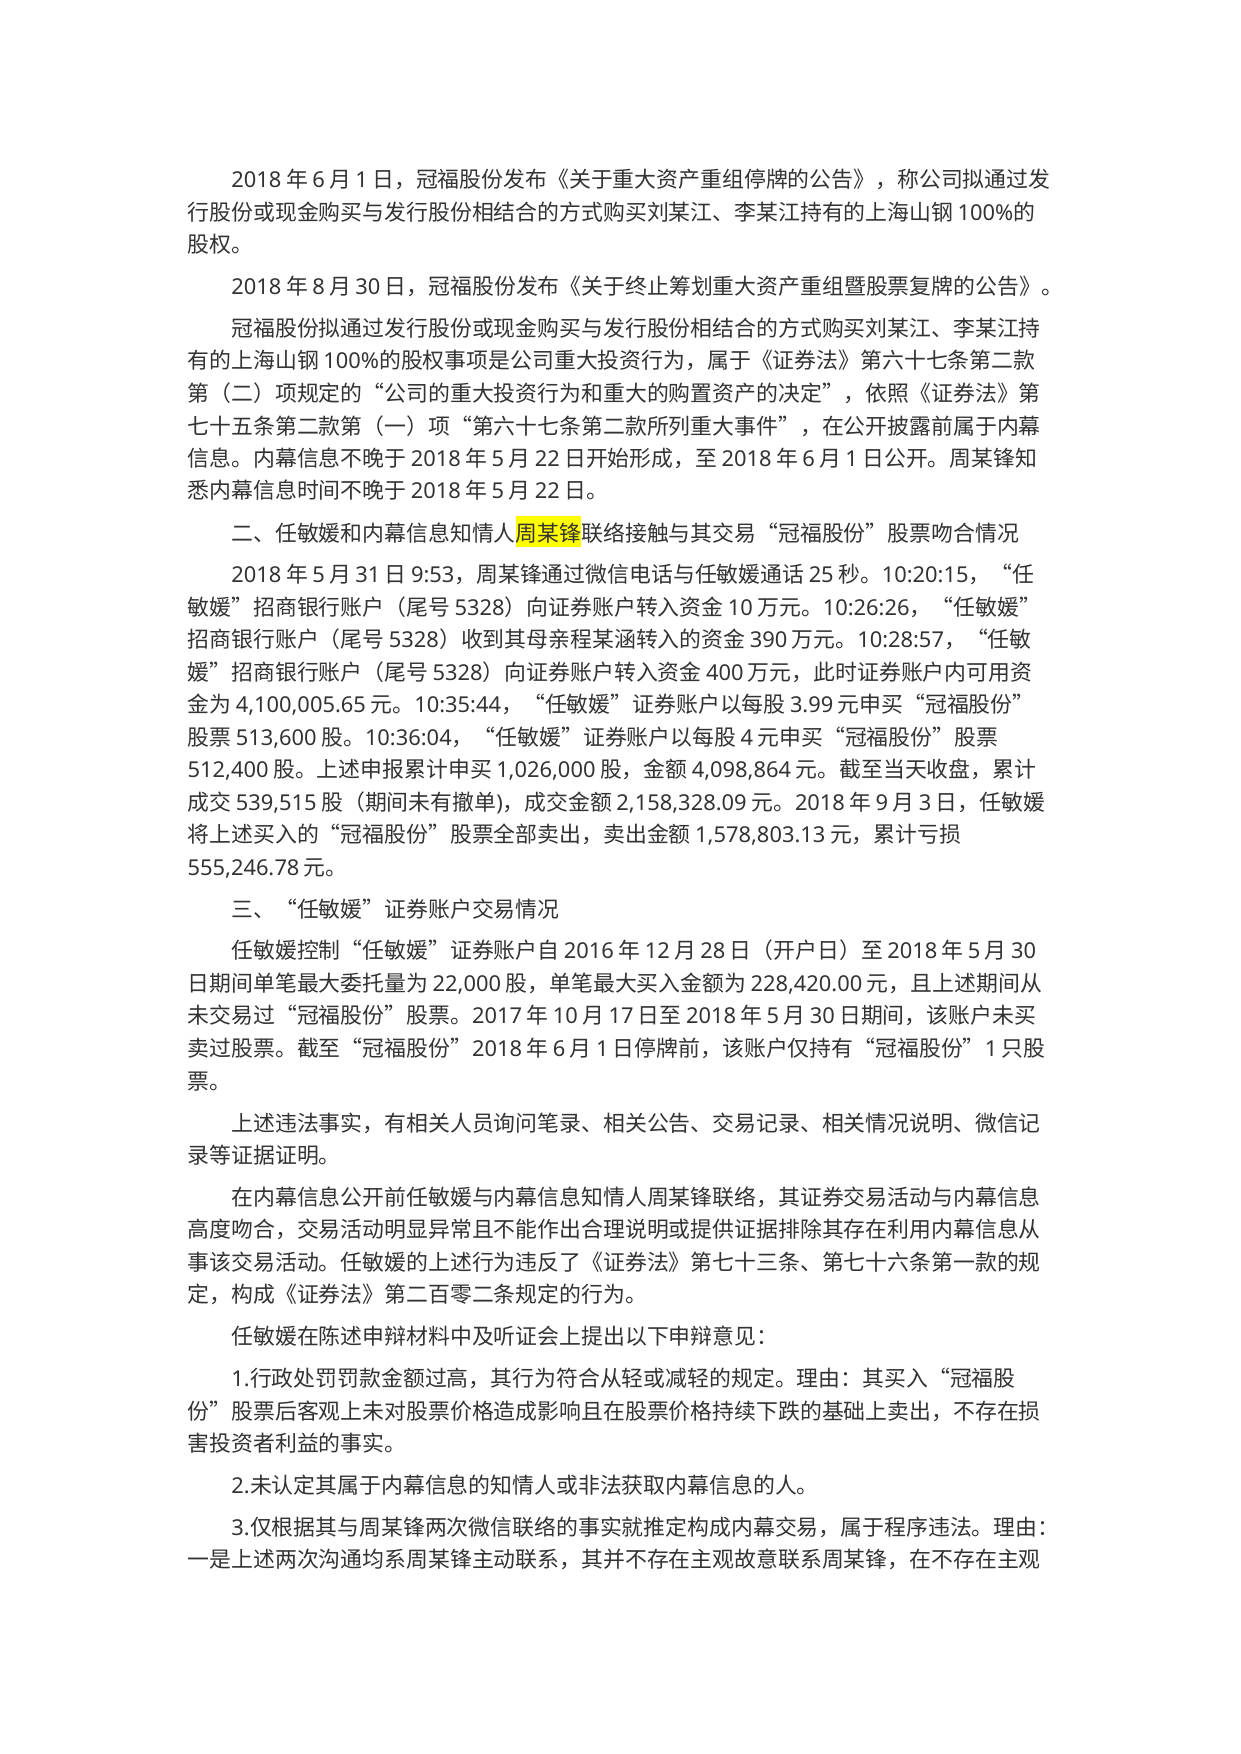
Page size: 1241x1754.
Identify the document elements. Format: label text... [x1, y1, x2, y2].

text 三、“任敏媛”证券账户交易情况 [187, 891, 1053, 924]
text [187, 1509, 1053, 1574]
text 冠福股份拟通过发行股份或现金购买与发行股份相结合的方式购买刘某江、李某江持有的上海山钢100%的股权事项是公司重大投资行为，属于《证券法》第六十七条第二款第（二）项规定的“公司的重大投资行为和重大的购置资产的决定”，依照《证券法》第七十五条第二款第（一）项“第六十七条第二款所列重大事件”，在公开披露前属于内幕信息。内幕信息不晚于2018年5月22日开始形成，至2018年6月1日公开。周某锋知悉内幕信息时间不晚于2018年5月22日。 [187, 311, 1053, 506]
text 任敏媛控制“任敏媛”证券账户自2016年12月28日（开户日）至2018年5月30日期间单笔最大委托量为22,000股，单笔最大买入金额为228,420.00元，且上述期间从未交易过“冠福股份”股票。2017年10月17日至2018年5月30日期间，该账户未买卖过股票。截至“冠福股份”2018年6月1日停牌前，该账户仅持有“冠福股份”1只股票。 [187, 933, 1053, 1096]
text 2.未认定其属于内幕信息的知情人或非法获取内幕信息的人。 [187, 1468, 1053, 1500]
text 任敏媛在陈述申辩材料中及听证会上提出以下申辩意见： [187, 1319, 1053, 1351]
text 2018年5月31日9:53，周某锋通过微信电话与任敏媛通话25秒。10:20:15，“任敏媛”招商银行账户（尾号5328）向证券账户转入资金10万元。10:26:26，“任敏媛”招商银行账户（尾号5328）收到其母亲程某涵转入的资金390万元。10:28:57，“任敏媛”招商银行账户（尾号5328）向证券账户转入资金400万元，此时证券账户内可用资金为4,100,005.65元。10:35:44，“任敏媛”证券账户以每股3.99元申买“冠福股份”股票513,600股。10:36:04，“任敏媛”证券账户以每股4元申买“冠福股份”股票512,400股。上述申报累计申买1,026,000股，金额4,098,864元。截至当天收盘，累计成交539,515股（期间未有撤单)，成交金额2,158,328.09元。2018年9月3日，任敏媛将上述买入的“冠福股份”股票全部卖出，卖出金额1,578,803.13元，累计亏损555,246.78元。 [187, 557, 1053, 882]
text 2018年8月30日，冠福股份发布《关于终止筹划重大资产重组暨股票复牌的公告》。 [187, 269, 1053, 301]
text 2018年6月1日，冠福股份发布《关于重大资产重组停牌的公告》，称公司拟通过发行股份或现金购买与发行股份相结合的方式购买刘某江、李某江持有的上海山钢100%的股权。 [187, 162, 1053, 259]
text 上述违法事实，有相关人员询问笔录、相关公告、交易记录、相关情况说明、微信记录等证据证明。 [187, 1105, 1053, 1170]
text 在内幕信息公开前任敏媛与内幕信息知情人周某锋联络，其证券交易活动与内幕信息高度吻合，交易活动明显异常且不能作出合理说明或提供证据排除其存在利用内幕信息从事该交易活动。任敏媛的上述行为违反了《证券法》第七十三条、第七十六条第一款的规定，构成《证券法》第二百零二条规定的行为。 [187, 1179, 1053, 1309]
text 二、任敏媛和内幕信息知情人周某锋联络接触与其交易“冠福股份”股票吻合情况 [187, 515, 1053, 548]
text 1.行政处罚罚款金额过高，其行为符合从轻或减轻的规定。理由：其买入“冠福股份”股票后客观上未对股票价格造成影响且在股票价格持续下跌的基础上卖出，不存在损害投资者利益的事实。 [187, 1361, 1053, 1458]
